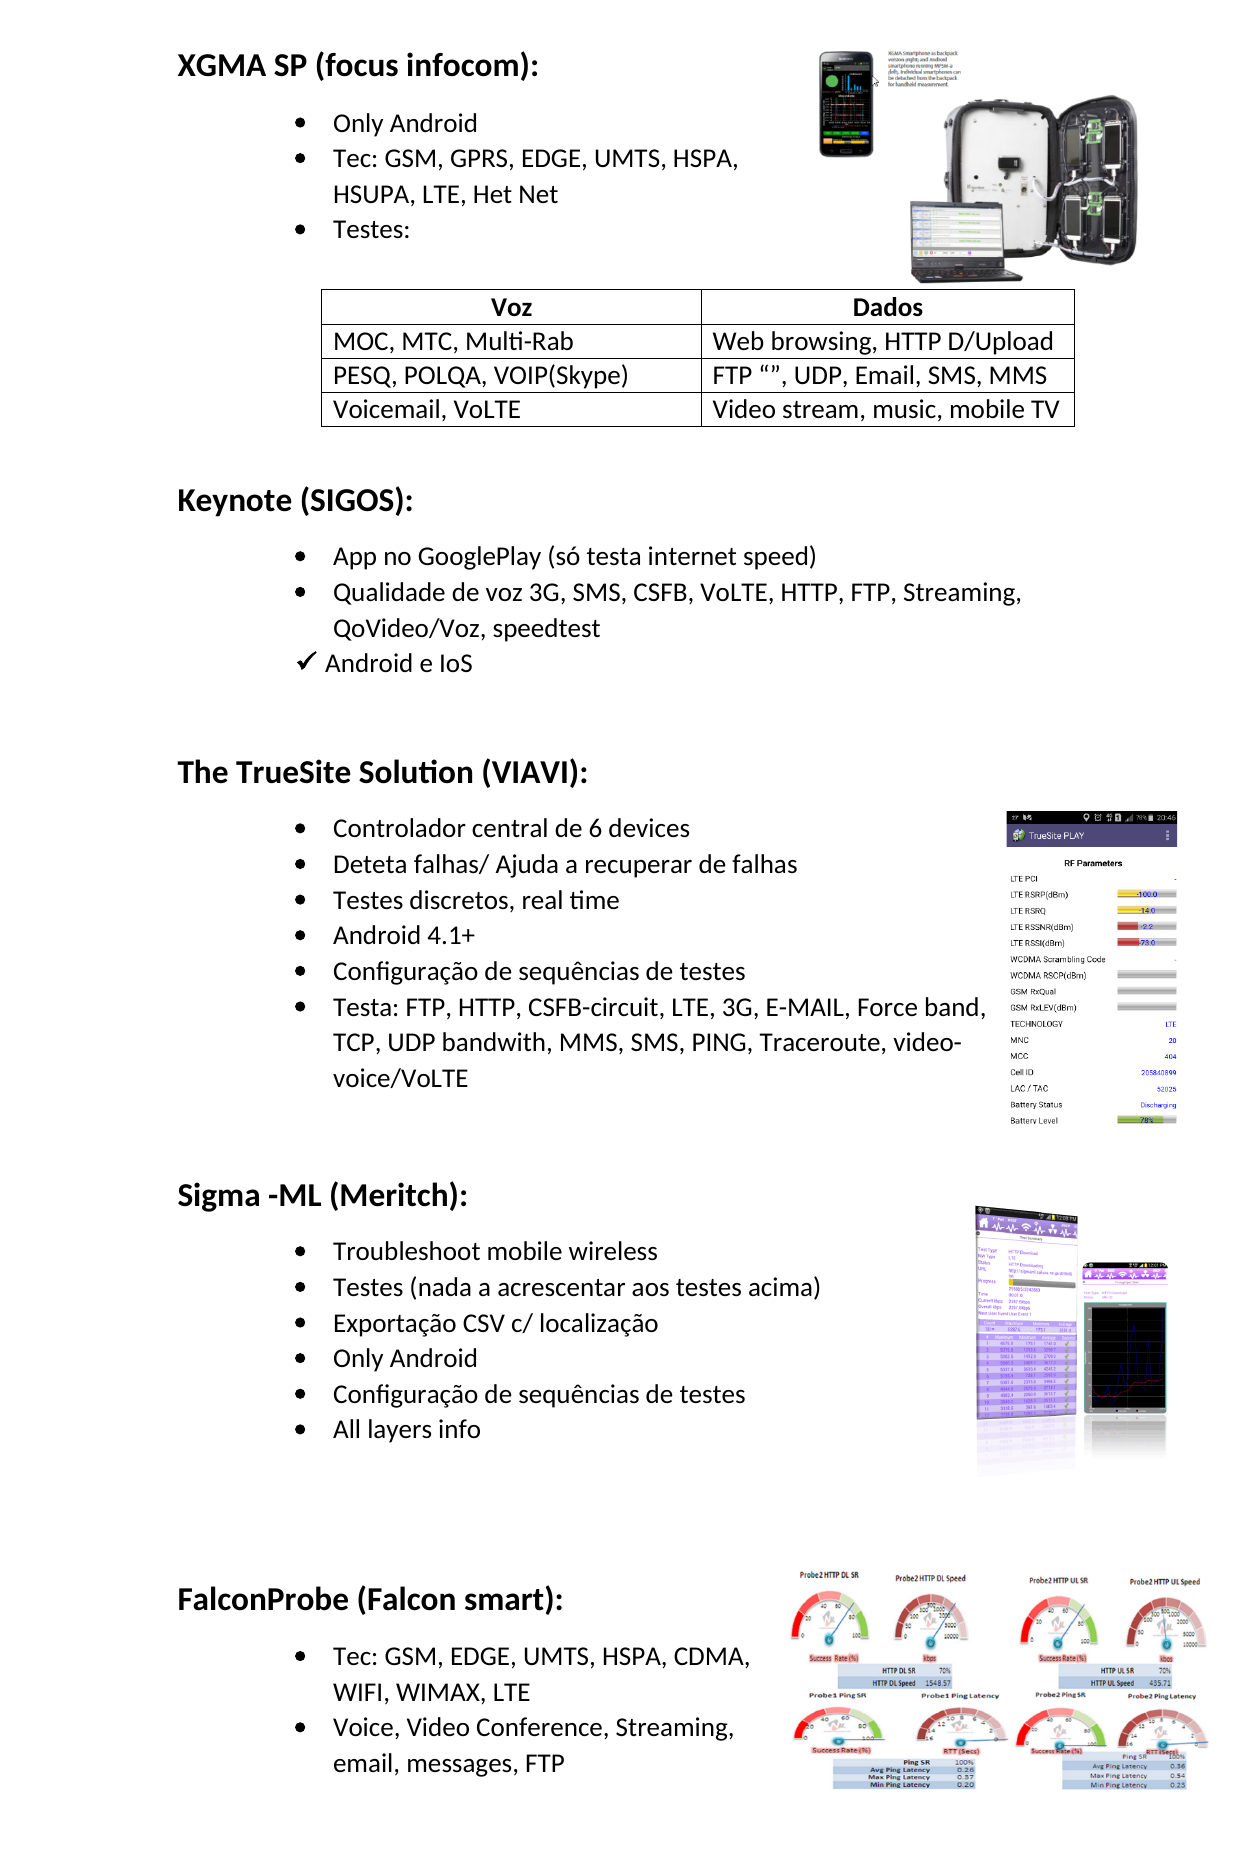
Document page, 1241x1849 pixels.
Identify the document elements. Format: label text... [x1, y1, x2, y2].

picture [816, 45, 1144, 286]
list Tec: GSM, EDGE, UMTS, HSPA, CDMA, WIFI, WIMAX, LTE [295, 1639, 775, 1708]
table_cell Voicemail, VoLTE [322, 393, 701, 426]
list Configuração de sequências de testes [295, 1377, 973, 1410]
picture [1005, 811, 1177, 1121]
list Exportação CSV c/ localização [295, 1306, 973, 1339]
table_header Voz [322, 290, 701, 323]
list Android 4.1+ [295, 918, 1005, 952]
list Android e IoS [295, 646, 1063, 679]
text Keynote (SIGOS): [177, 479, 1063, 520]
list Voice, Video Conference, Streaming, email, messages, FTP [295, 1711, 775, 1779]
list Deteta falhas/ Ajuda a recuperar de falhas [295, 847, 1005, 880]
text The TrueSite Solution (VIAVI): [177, 751, 1063, 792]
list Configuração de sequências de testes [295, 954, 1005, 987]
list Testa: FTP, HTTP, CSFB-circuit, LTE, 3G, E-MAIL, Force band, TCP, UDP bandwith, MMS, SMS, PING, Traceroute, video-voice/VoLTE [295, 990, 1005, 1094]
list Troubleshoot mobile wireless [295, 1234, 973, 1268]
list App no GooglePlay (só testa internet speed) [295, 539, 1063, 573]
list Qualidade de voz 3G, SMS, CSFB, VoLTE, HTTP, FTP, Streaming, QoVideo/Voz, speedtest [295, 575, 1063, 644]
table_header Dados [702, 290, 1074, 323]
text Sigma -ML (Meritch): [177, 1174, 1063, 1215]
list Testes discretos, real time [295, 883, 1005, 916]
list Only Android [295, 1341, 973, 1374]
table_cell Web browsing, HTTP D/Upload [702, 325, 1074, 357]
text FalconProbe (Falcon smart): [177, 1578, 775, 1619]
picture [775, 1566, 1218, 1794]
table_cell FTP “”, UDP, Email, SMS, MMS [702, 359, 1074, 392]
list Only Android [295, 106, 816, 139]
list Tec: GSM, GPRS, EDGE, UMTS, HSPA, HSUPA, LTE, Het Net [295, 141, 816, 210]
table_cell Video stream, music, mobile TV [702, 393, 1074, 426]
table_cell PESQ, POLQA, VOIP(Skype) [322, 359, 701, 392]
list Controlador central de 6 devices [295, 812, 1005, 845]
picture [973, 1203, 1234, 1491]
list Testes: [295, 213, 816, 246]
list Testes (nada a acrescentar aos testes acima) [295, 1270, 973, 1303]
text XGMA SP (focus infocom): [177, 44, 1063, 85]
list All layers info [295, 1413, 973, 1446]
table_cell MOC, MTC, Multi-Rab [322, 325, 701, 357]
